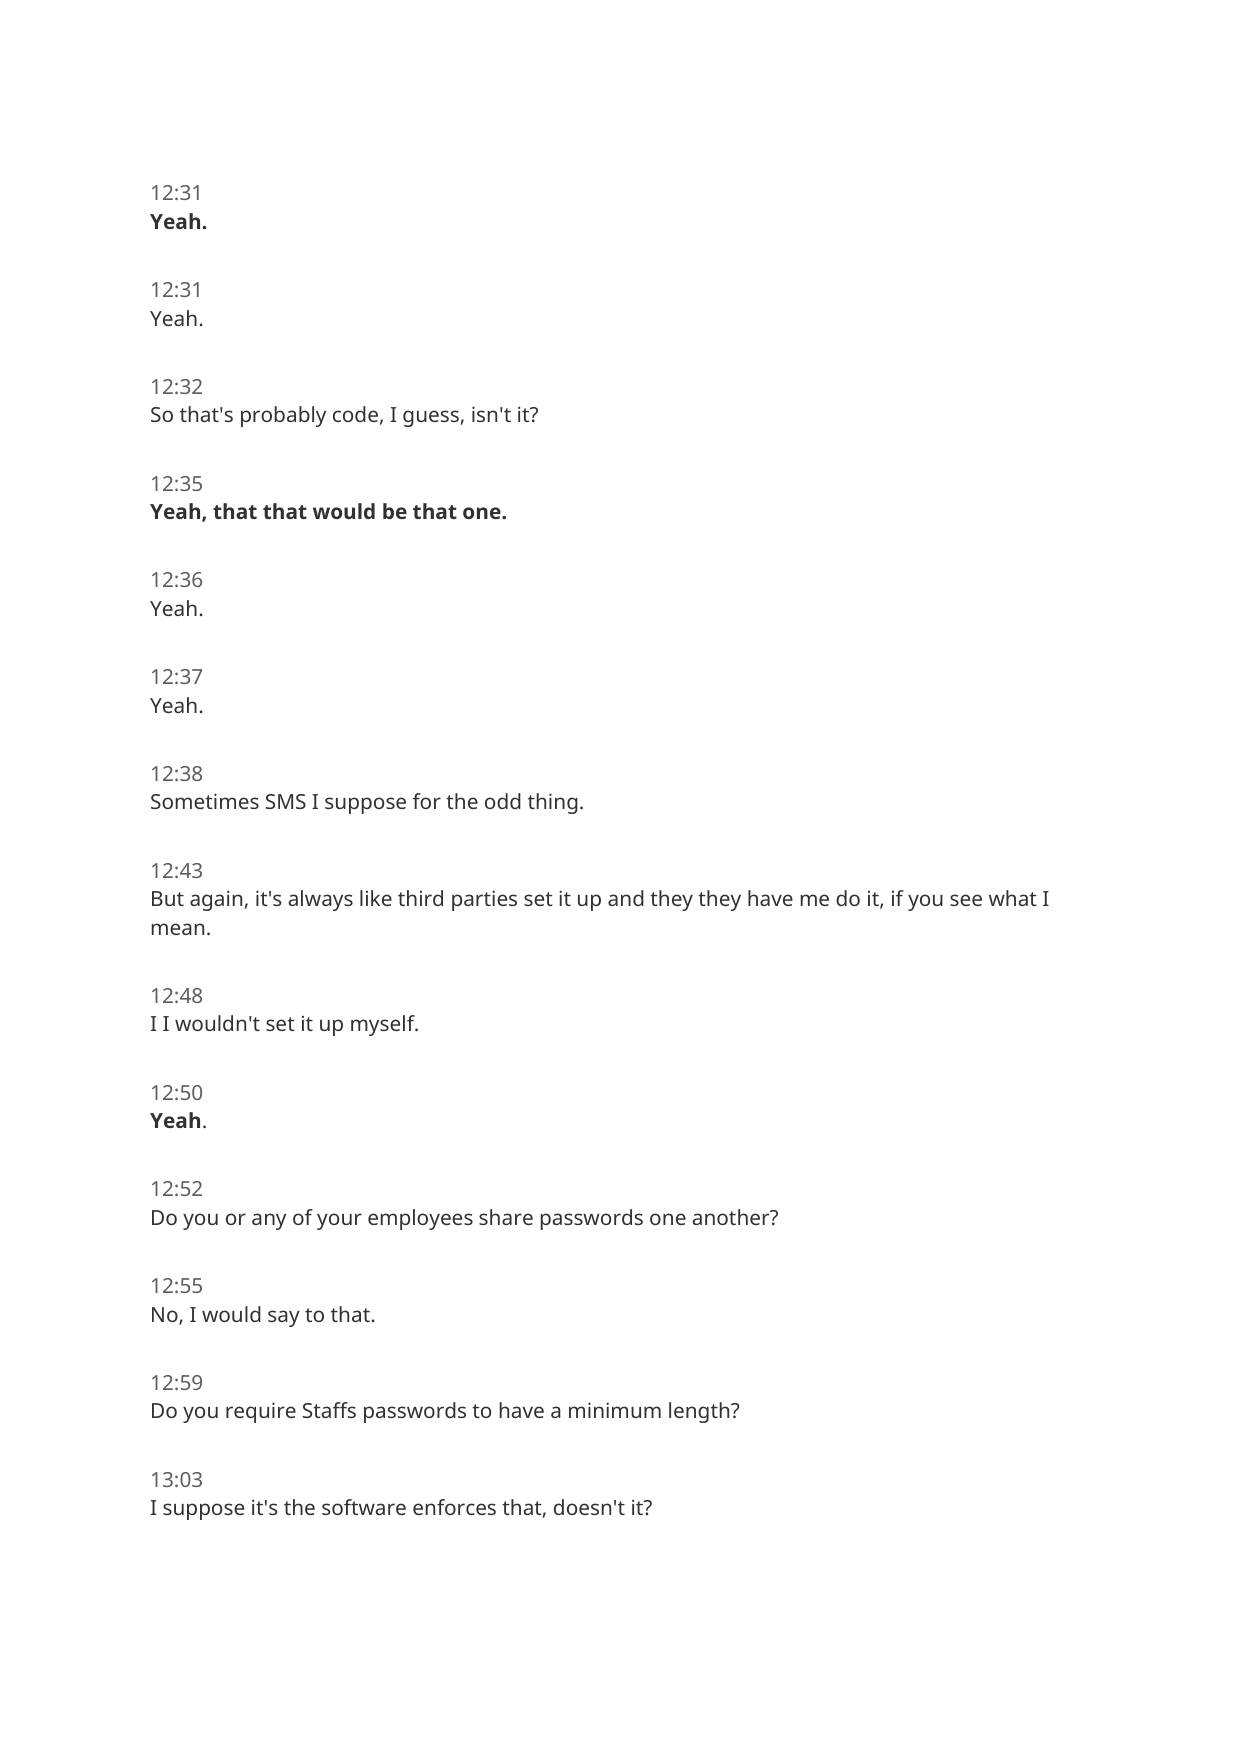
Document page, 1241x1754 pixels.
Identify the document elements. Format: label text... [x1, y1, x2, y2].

text 12:48 I I wouldn't set it up myself. [150, 953, 1090, 1038]
text 13:03 I suppose it's the software enforces that, doesn't it? [150, 1436, 1090, 1522]
text 12:36 Yeah. [150, 537, 1090, 622]
text 12:35 Yeah, that that would be that one. [150, 440, 1090, 526]
text 12:31 Yeah. [150, 150, 1090, 235]
text 12:31 Yeah. [150, 247, 1090, 332]
text 12:32 So that's probably code, I guess, isn't it? [150, 343, 1090, 429]
text 12:52 Do you or any of your employees share passwords one another? [150, 1146, 1090, 1231]
text 12:43 But again, it's always like third parties set it up and they they have me do it, if you see what I mean. [150, 827, 1090, 941]
text 12:38 Sometimes SMS I suppose for the odd thing. [150, 731, 1090, 816]
text 12:55 No, I would say to that. [150, 1243, 1090, 1328]
text 12:37 Yeah. [150, 634, 1090, 719]
text 12:59 Do you require Staffs passwords to have a minimum length? [150, 1340, 1090, 1425]
text 12:50 Yeah. [150, 1049, 1090, 1135]
